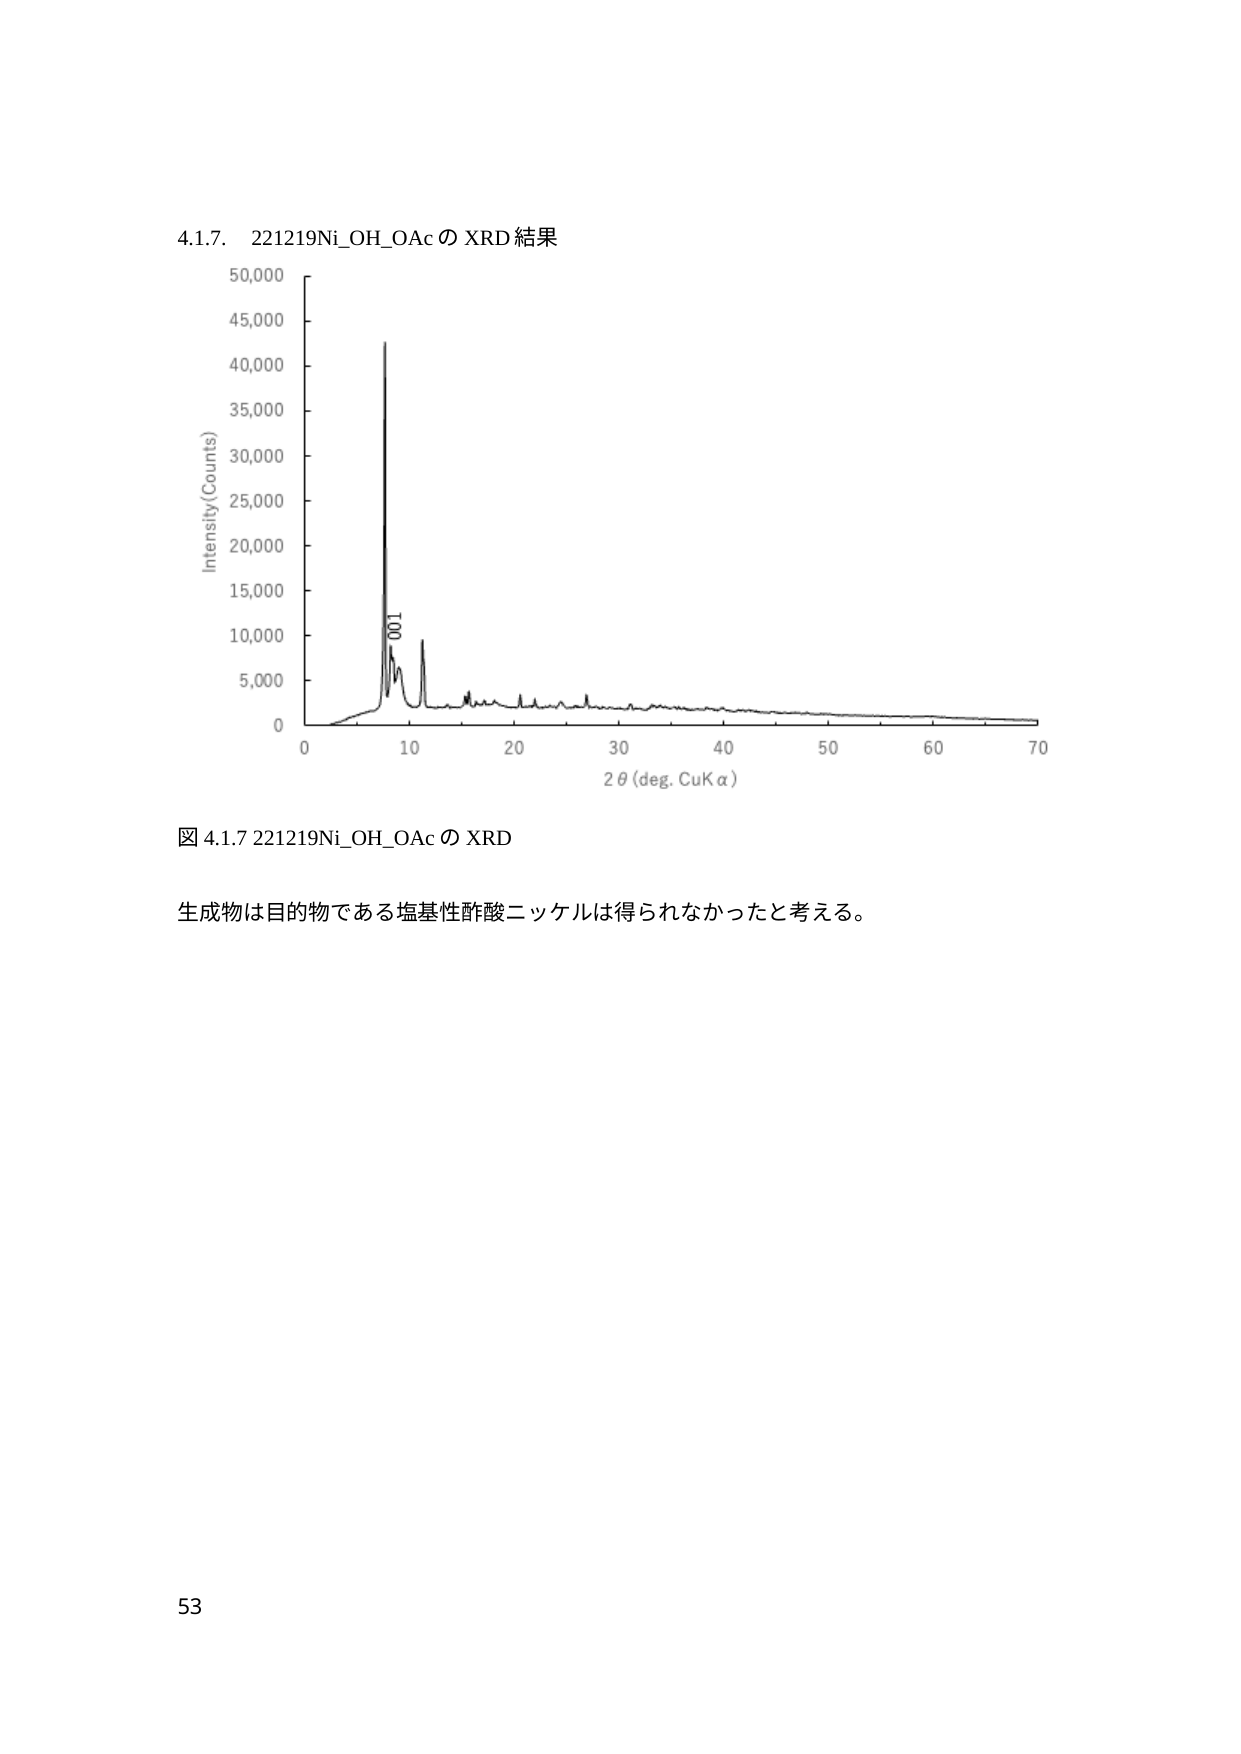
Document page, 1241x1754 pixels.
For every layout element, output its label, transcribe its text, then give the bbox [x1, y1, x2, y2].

text 図4.1.7 221219Ni_OH_OAcのXRD [177, 817, 1063, 854]
list 221219Ni_OH_OAcのXRD結果 [177, 217, 1063, 254]
text 生成物は目的物である塩基性酢酸ニッケルは得られなかったと考える。 [177, 892, 1063, 929]
picture [177, 258, 1063, 813]
